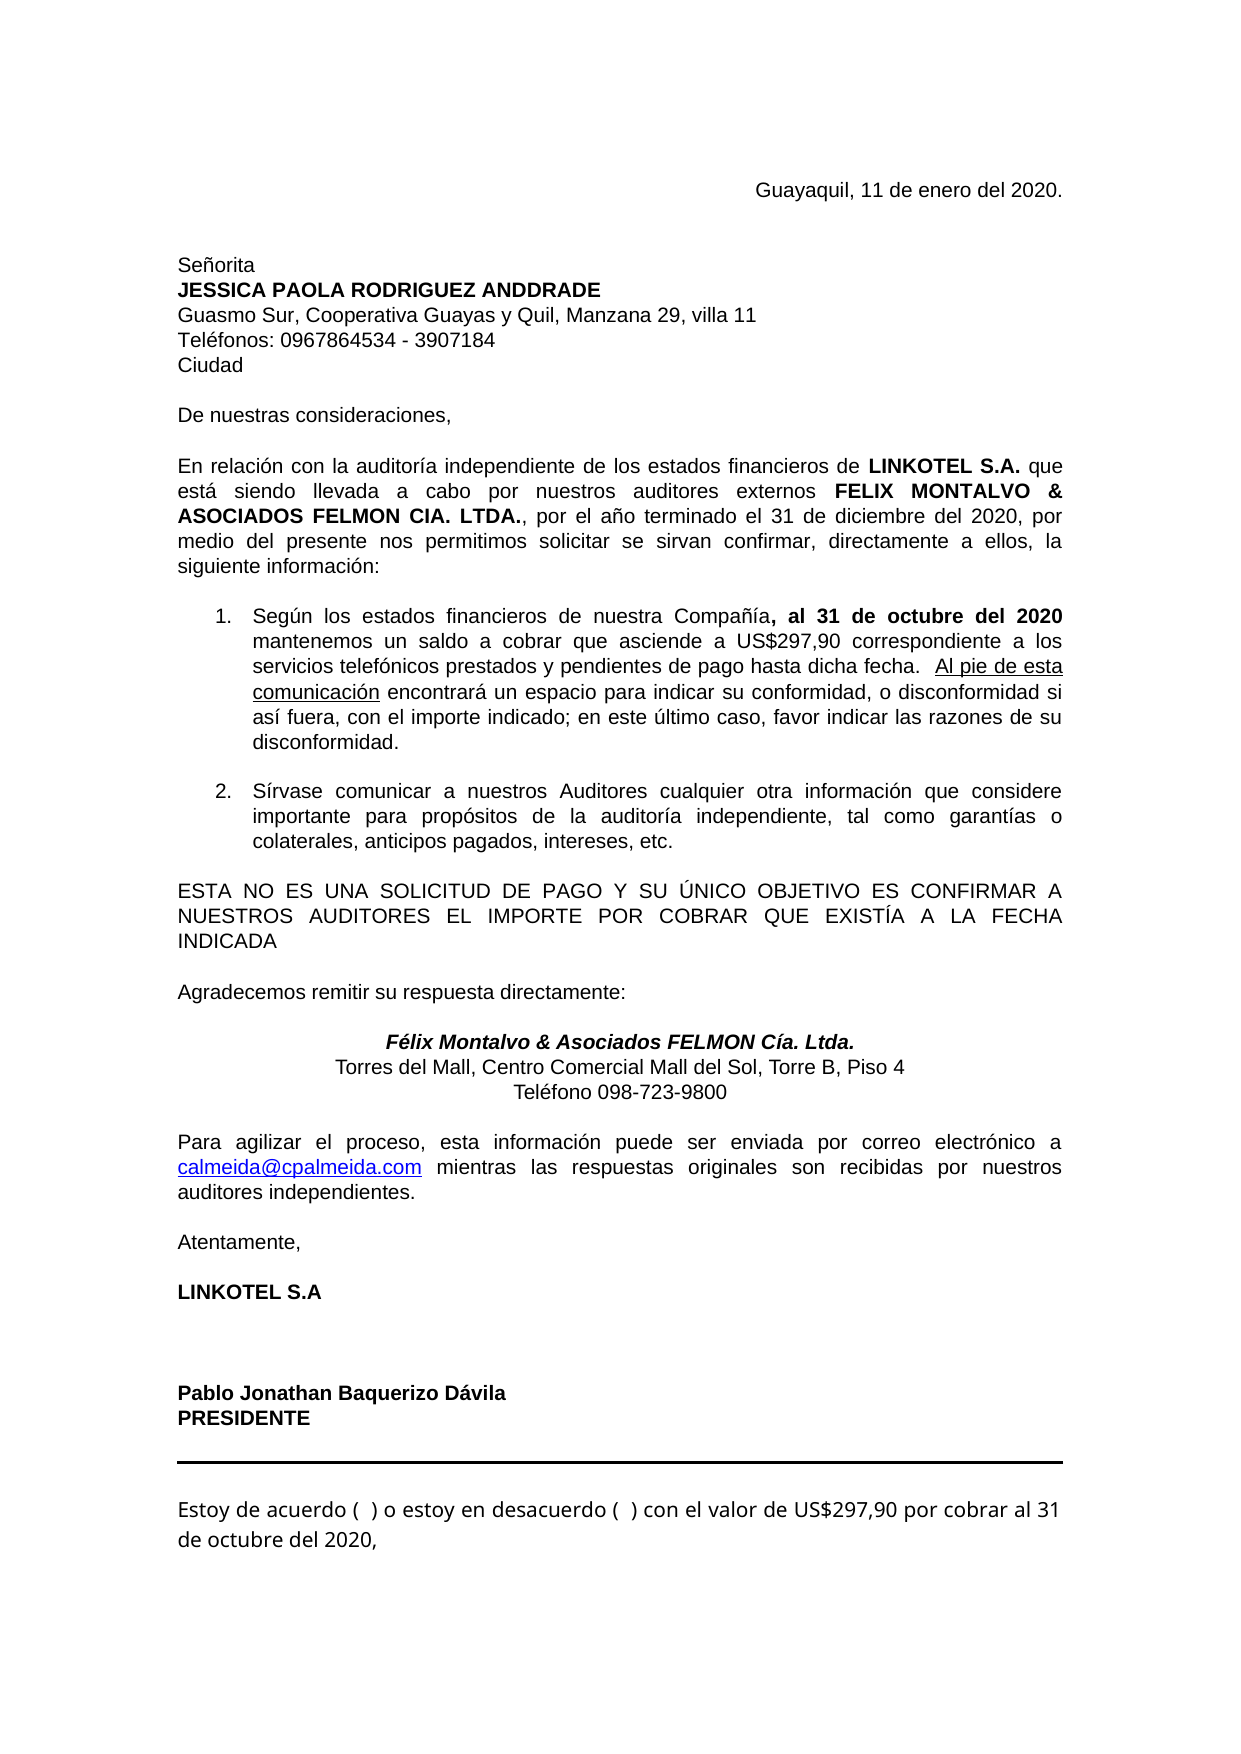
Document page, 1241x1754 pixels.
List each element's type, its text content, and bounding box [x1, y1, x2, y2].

text Guayaquil, 11 de enero del 2020. [177, 177, 1063, 201]
text Pablo Jonathan Baquerizo Dávila [177, 1381, 1063, 1404]
text Estoy de acuerdo ( ) o estoy en desacuerdo ( ) con el valor de US$297,90 por cobrar al 31 de octubre del 2020, [177, 1496, 1063, 1554]
text Torres del Mall, Centro Comercial Mall del Sol, Torre B, Piso 4 [177, 1055, 1063, 1079]
text LINKOTEL S.A [177, 1280, 1063, 1304]
text Ciudad [177, 353, 1063, 377]
text PRESIDENTE [177, 1406, 1063, 1430]
text Félix Montalvo & Asociados FELMON Cía. Ltda. [177, 1030, 1063, 1054]
text Atentamente, [177, 1230, 1063, 1254]
text Señorita [177, 253, 1063, 277]
text Guasmo Sur, Cooperativa Guayas y Quil, Manzana 29, villa 11 [177, 303, 1063, 327]
text Para agilizar el proceso, esta información puede ser enviada por correo electrónico a calmeida@cpalmeida.com mientras las respuestas originales son recibidas por nuestros auditores independientes. [177, 1129, 1063, 1204]
text ESTA NO ES UNA SOLICITUD DE PAGO Y SU ÚNICO OBJETIVO ES CONFIRMAR A NUESTROS AUDITORES EL IMPORTE POR COBRAR QUE EXISTÍA A LA FECHA INDICADA [177, 879, 1063, 953]
text JESSICA PAOLA RODRIGUEZ ANDDRADE [177, 278, 1063, 302]
text Agradecemos remitir su respuesta directamente: [177, 979, 1063, 1003]
text Teléfonos: 0967864534 - 3907184 [177, 328, 1063, 352]
text En relación con la auditoría independiente de los estados financieros de LINKOTEL S.A. que está siendo llevada a cabo por nuestros auditores externos FELIX MONTALVO & ASOCIADOS FELMON CIA. LTDA., por el año terminado el 31 de diciembre del 2020, por medio del presente nos permitimos solicitar se sirvan confirmar, directamente a ellos, la siguiente información: [177, 453, 1063, 578]
list Sírvase comunicar a nuestros Auditores cualquier otra información que considere importante para propósitos de la auditoría independiente, tal como garantías o colaterales, anticipos pagados, intereses, etc. [215, 779, 1063, 853]
text De nuestras consideraciones, [177, 403, 1063, 427]
list Según los estados financieros de nuestra Compañía, al 31 de octubre del 2020 mantenemos un saldo a cobrar que asciende a US$297,90 correspondiente a los servicios telefónicos prestados y pendientes de pago hasta dicha fecha. Al pie de esta comunicación encontrará un espacio para indicar su conformidad, o disconformidad si así fuera, con el importe indicado; en este último caso, favor indicar las razones de su disconformidad. [215, 604, 1063, 754]
text Teléfono 098-723-9800 [177, 1079, 1063, 1103]
